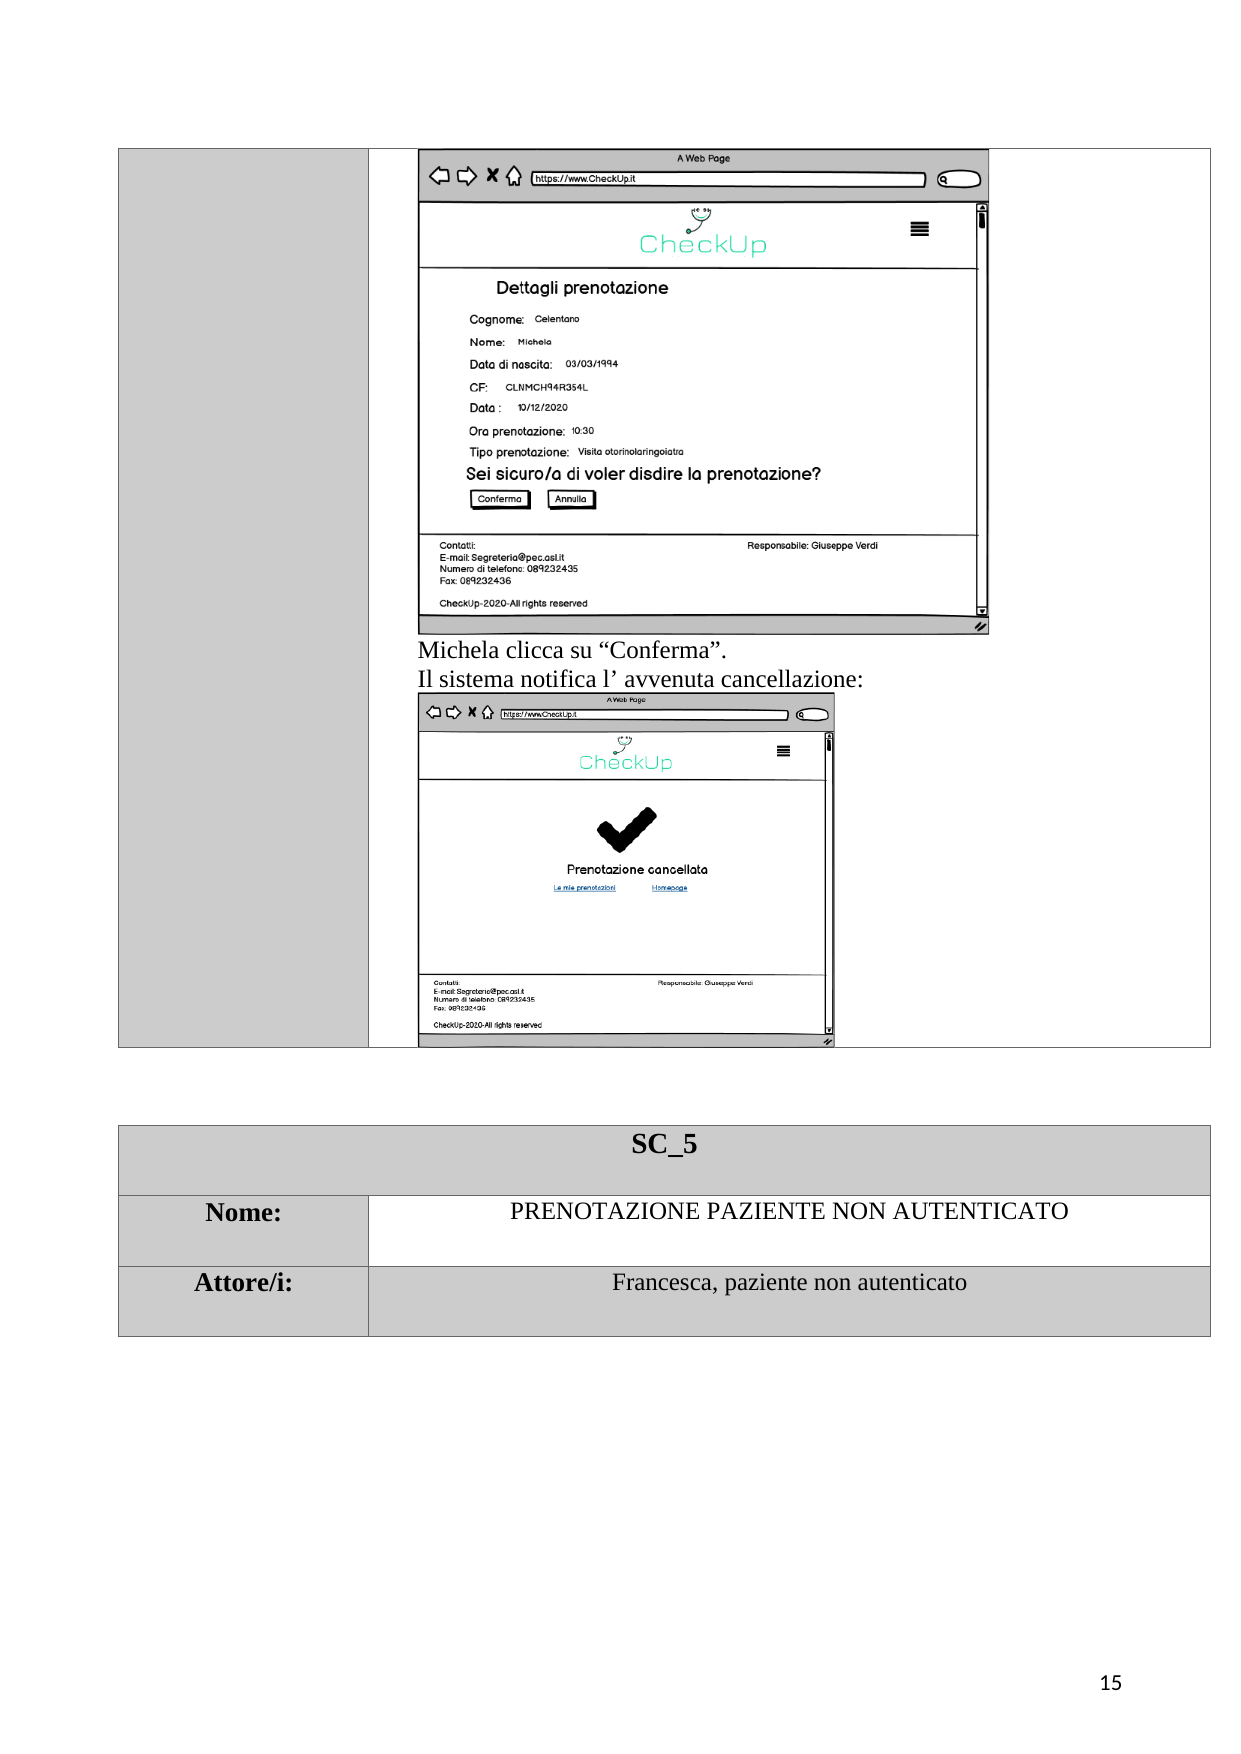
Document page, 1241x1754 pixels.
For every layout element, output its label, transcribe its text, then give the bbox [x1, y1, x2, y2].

table_cell Francesca, paziente non autenticato [369, 1267, 1210, 1336]
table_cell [369, 149, 1210, 1047]
table_cell PRENOTAZIONE PAZIENTE NON AUTENTICATO [369, 1196, 1210, 1266]
picture [417, 692, 835, 1048]
table_cell Attore/i: [119, 1267, 368, 1336]
picture [417, 148, 990, 635]
table_header SC_5 [119, 1126, 1210, 1195]
table_cell Nome: [119, 1196, 368, 1266]
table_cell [119, 149, 368, 1047]
